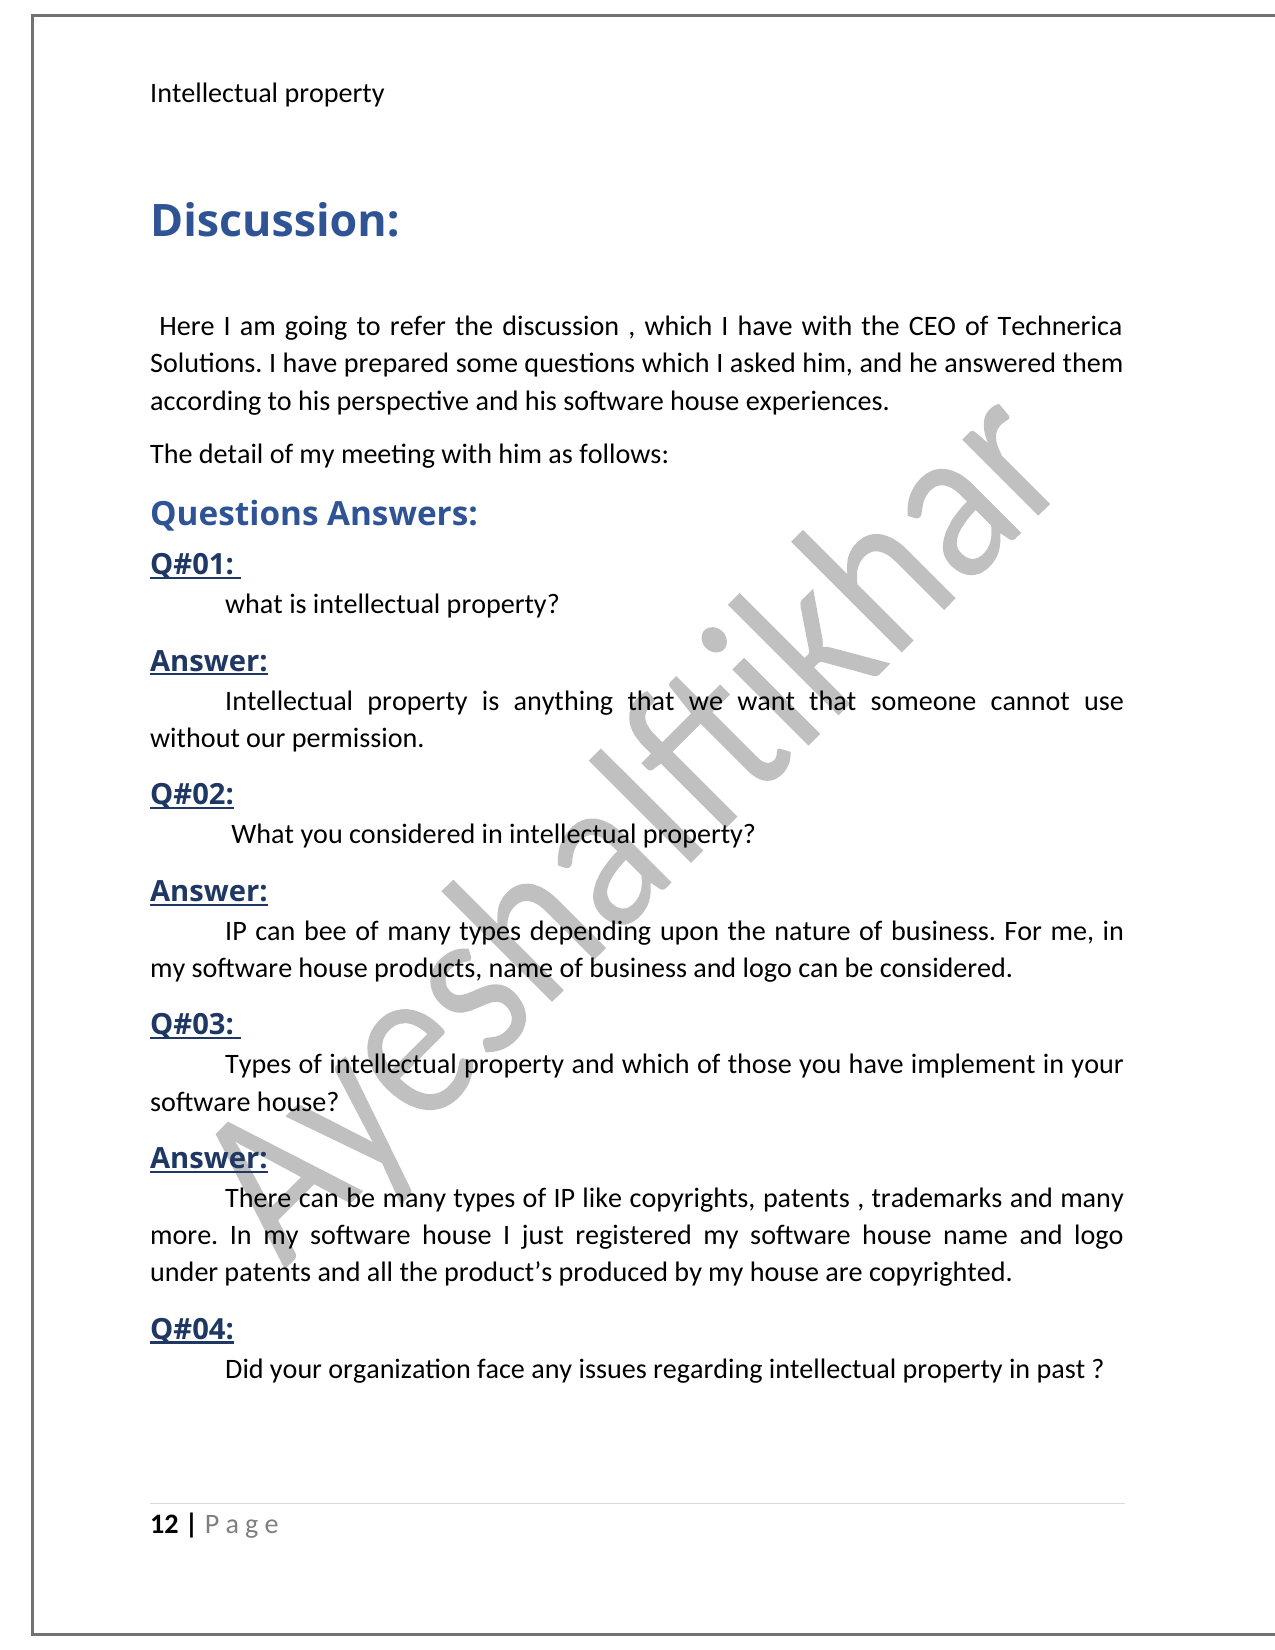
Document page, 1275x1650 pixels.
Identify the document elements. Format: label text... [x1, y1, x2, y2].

text What you considered in intellectual property? [150, 816, 1125, 851]
subtitle Answer: [150, 640, 1125, 679]
subtitle Answer: [150, 1137, 1125, 1177]
subtitle Questions Answers: [150, 490, 1125, 536]
text The detail of my meeting with him as follows: [150, 436, 1125, 471]
text There can be many types of IP like copyrights, patents , trademarks and many more. In my software house I just registered my software house name and logo under patents and all the product’s produced by my house are copyrighted. [150, 1180, 1125, 1289]
text what is intellectual property? [150, 586, 1125, 620]
text Here I am going to refer the discussion , which I have with the CEO of Technerica Solutions. I have prepared some questions which I asked him, and he answered them according to his perspective and his software house experiences. [150, 308, 1125, 417]
subtitle Q#01: [150, 543, 1125, 583]
text Did your organization face any issues regarding intellectual property in past ? [150, 1351, 1125, 1385]
subtitle Q#04: [150, 1308, 1125, 1348]
subtitle Discussion: [150, 189, 1125, 250]
subtitle Q#02: [150, 773, 1125, 813]
subtitle Answer: [150, 870, 1125, 910]
text Intellectual property is anything that we want that someone cannot use without our permission. [150, 683, 1125, 754]
subtitle Q#03: [150, 1004, 1125, 1043]
text IP can bee of many types depending upon the nature of business. For me, in my software house products, name of business and logo can be considered. [150, 913, 1125, 984]
text Types of intellectual property and which of those you have implement in your software house? [150, 1046, 1125, 1118]
